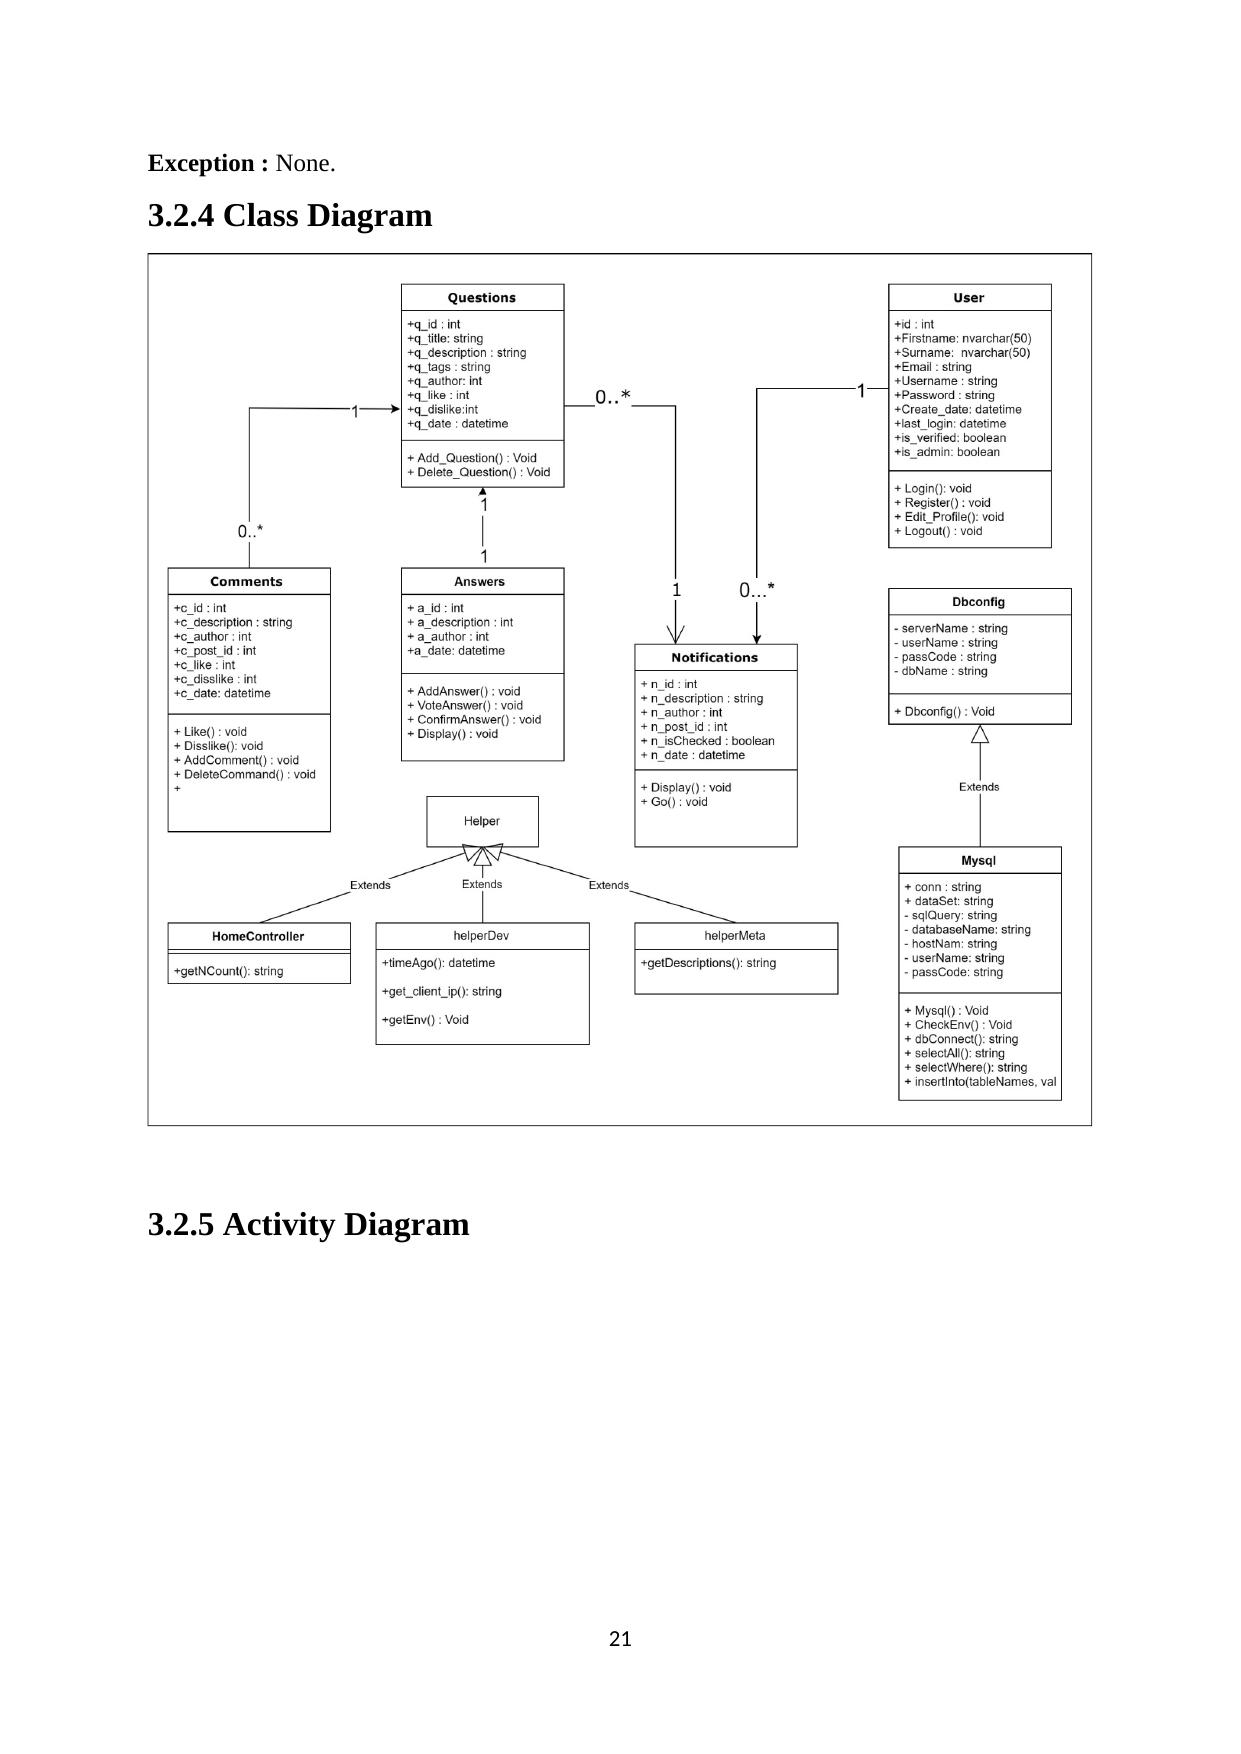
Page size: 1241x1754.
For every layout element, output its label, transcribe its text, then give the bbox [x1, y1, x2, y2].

text Exception : None. [148, 148, 1093, 176]
text 3.2.4 Class Diagram [148, 195, 1093, 234]
picture [147, 253, 1093, 1127]
text 3.2.5 Activity Diagram [148, 1204, 1093, 1242]
